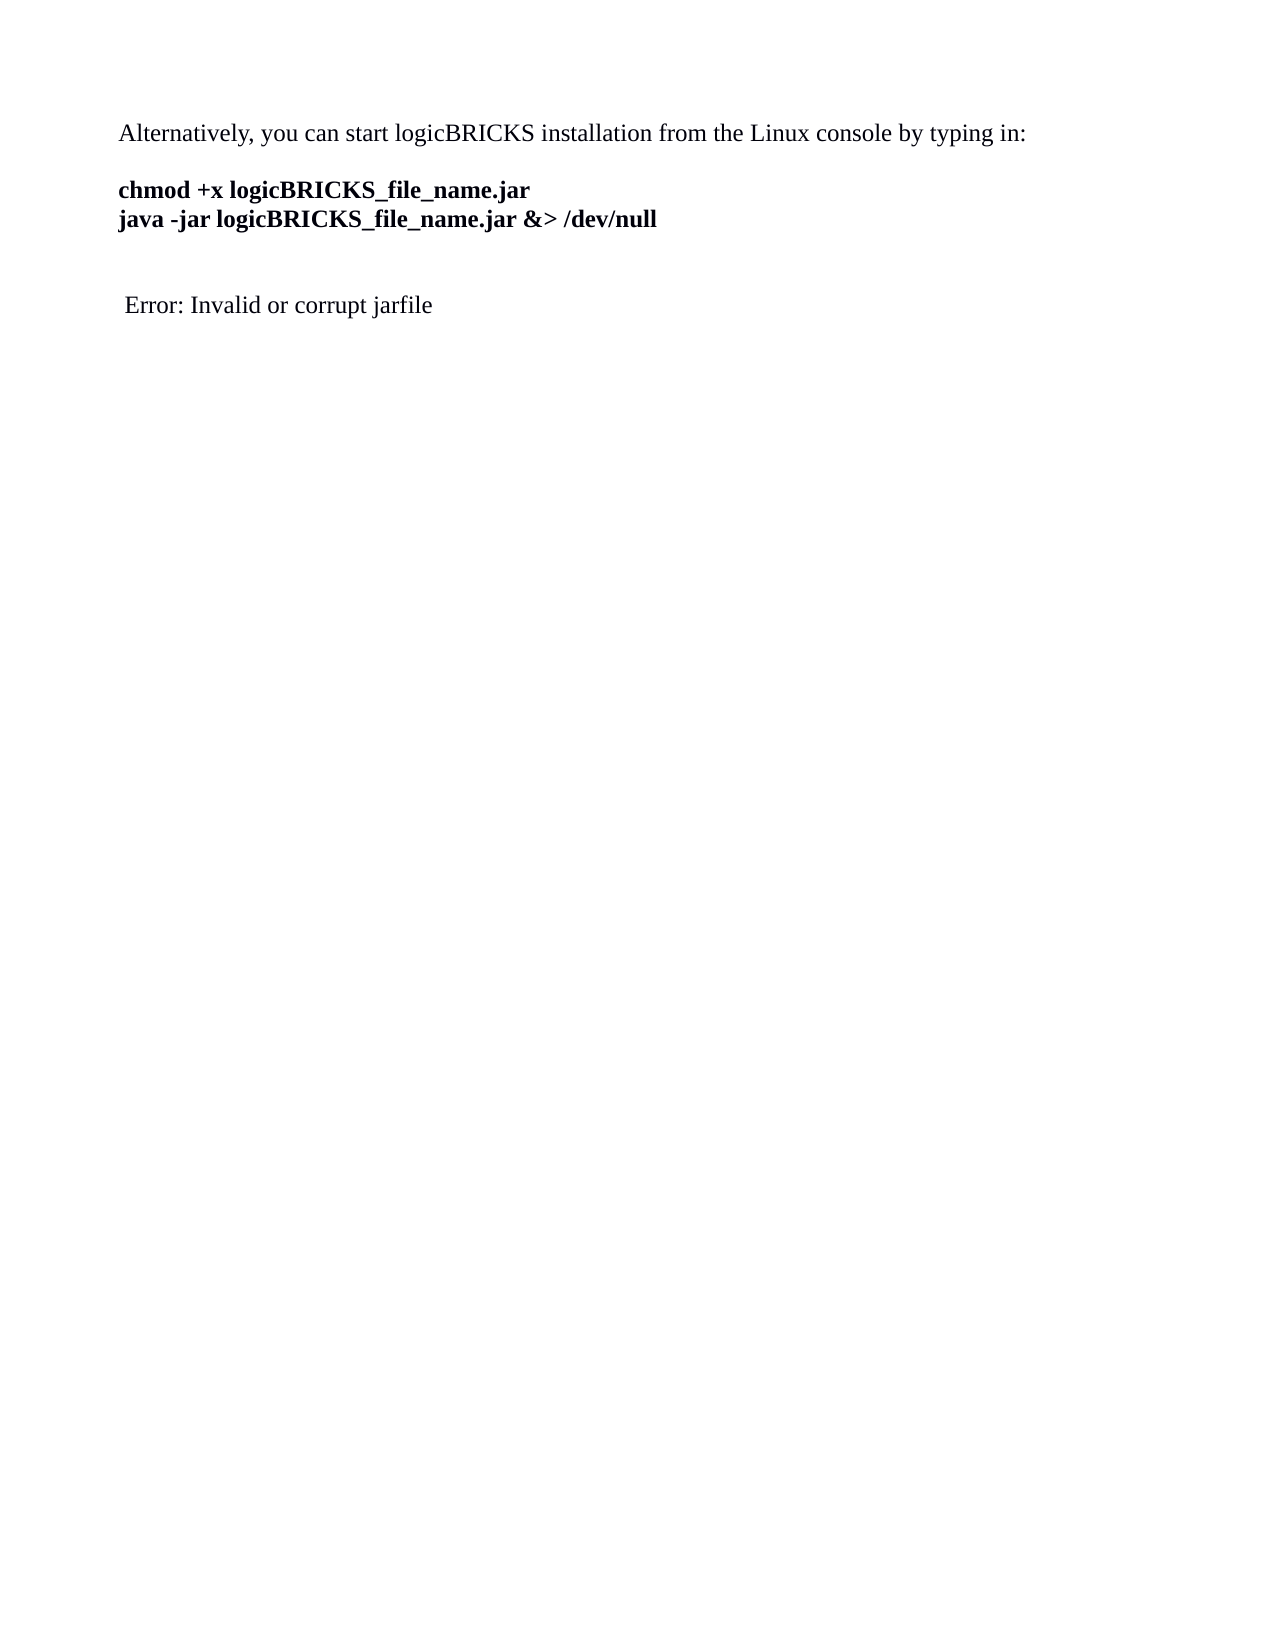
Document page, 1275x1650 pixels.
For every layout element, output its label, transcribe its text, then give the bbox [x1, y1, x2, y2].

text Error: Invalid or corrupt jarfile [118, 291, 1157, 319]
text Alternatively, you can start logicBRICKS installation from the Linux console by typing in: chmod +x logicBRICKS_file_name.jar java -jar logicBRICKS_file_name.jar &> /dev/null [118, 118, 1157, 233]
